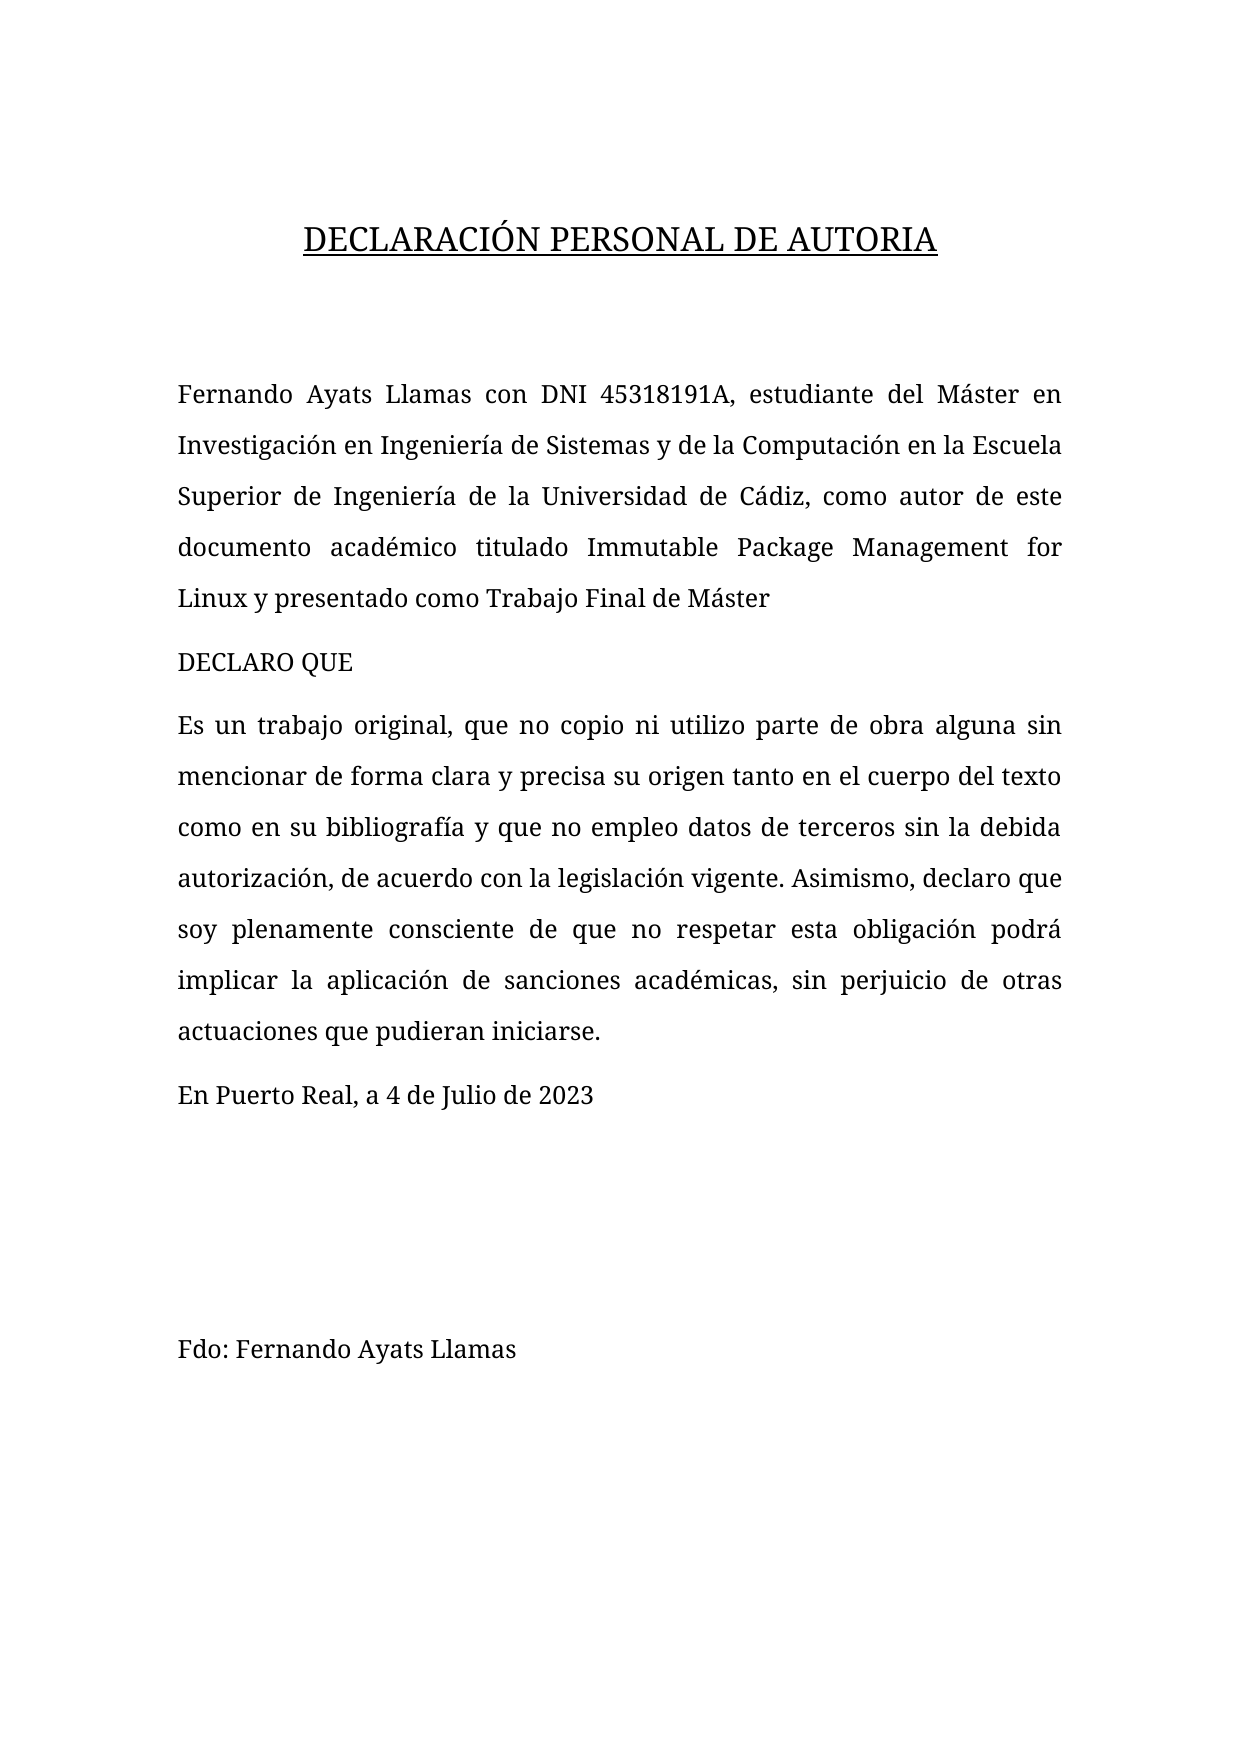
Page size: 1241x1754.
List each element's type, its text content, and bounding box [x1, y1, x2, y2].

text Fernando Ayats Llamas con DNI 45318191A, estudiante del Máster en Investigación en Ingeniería de Sistemas y de la Computación en la Escuela Superior de Ingeniería de la Universidad de Cádiz, como autor de este documento académico titulado Immutable Package Management for Linux y presentado como Trabajo Final de Máster [177, 377, 1063, 615]
text DECLARO QUE [177, 644, 1063, 678]
text Es un trabajo original, que no copio ni utilizo parte de obra alguna sin mencionar de forma clara y precisa su origen tanto en el cuerpo del texto como en su bibliografía y que no empleo datos de terceros sin la debida autorización, de acuerdo con la legislación vigente. Asimismo, declaro que soy plenamente consciente de que no respetar esta obligación podrá implicar la aplicación de sanciones académicas, sin perjuicio de otras actuaciones que pudieran iniciarse. [177, 708, 1063, 1048]
text En Puerto Real, a 4 de Julio de 2023 [177, 1078, 1063, 1112]
text DECLARACIÓN PERSONAL DE AUTORIA [177, 215, 1063, 261]
text Fdo: Fernando Ayats Llamas [177, 1332, 1063, 1366]
